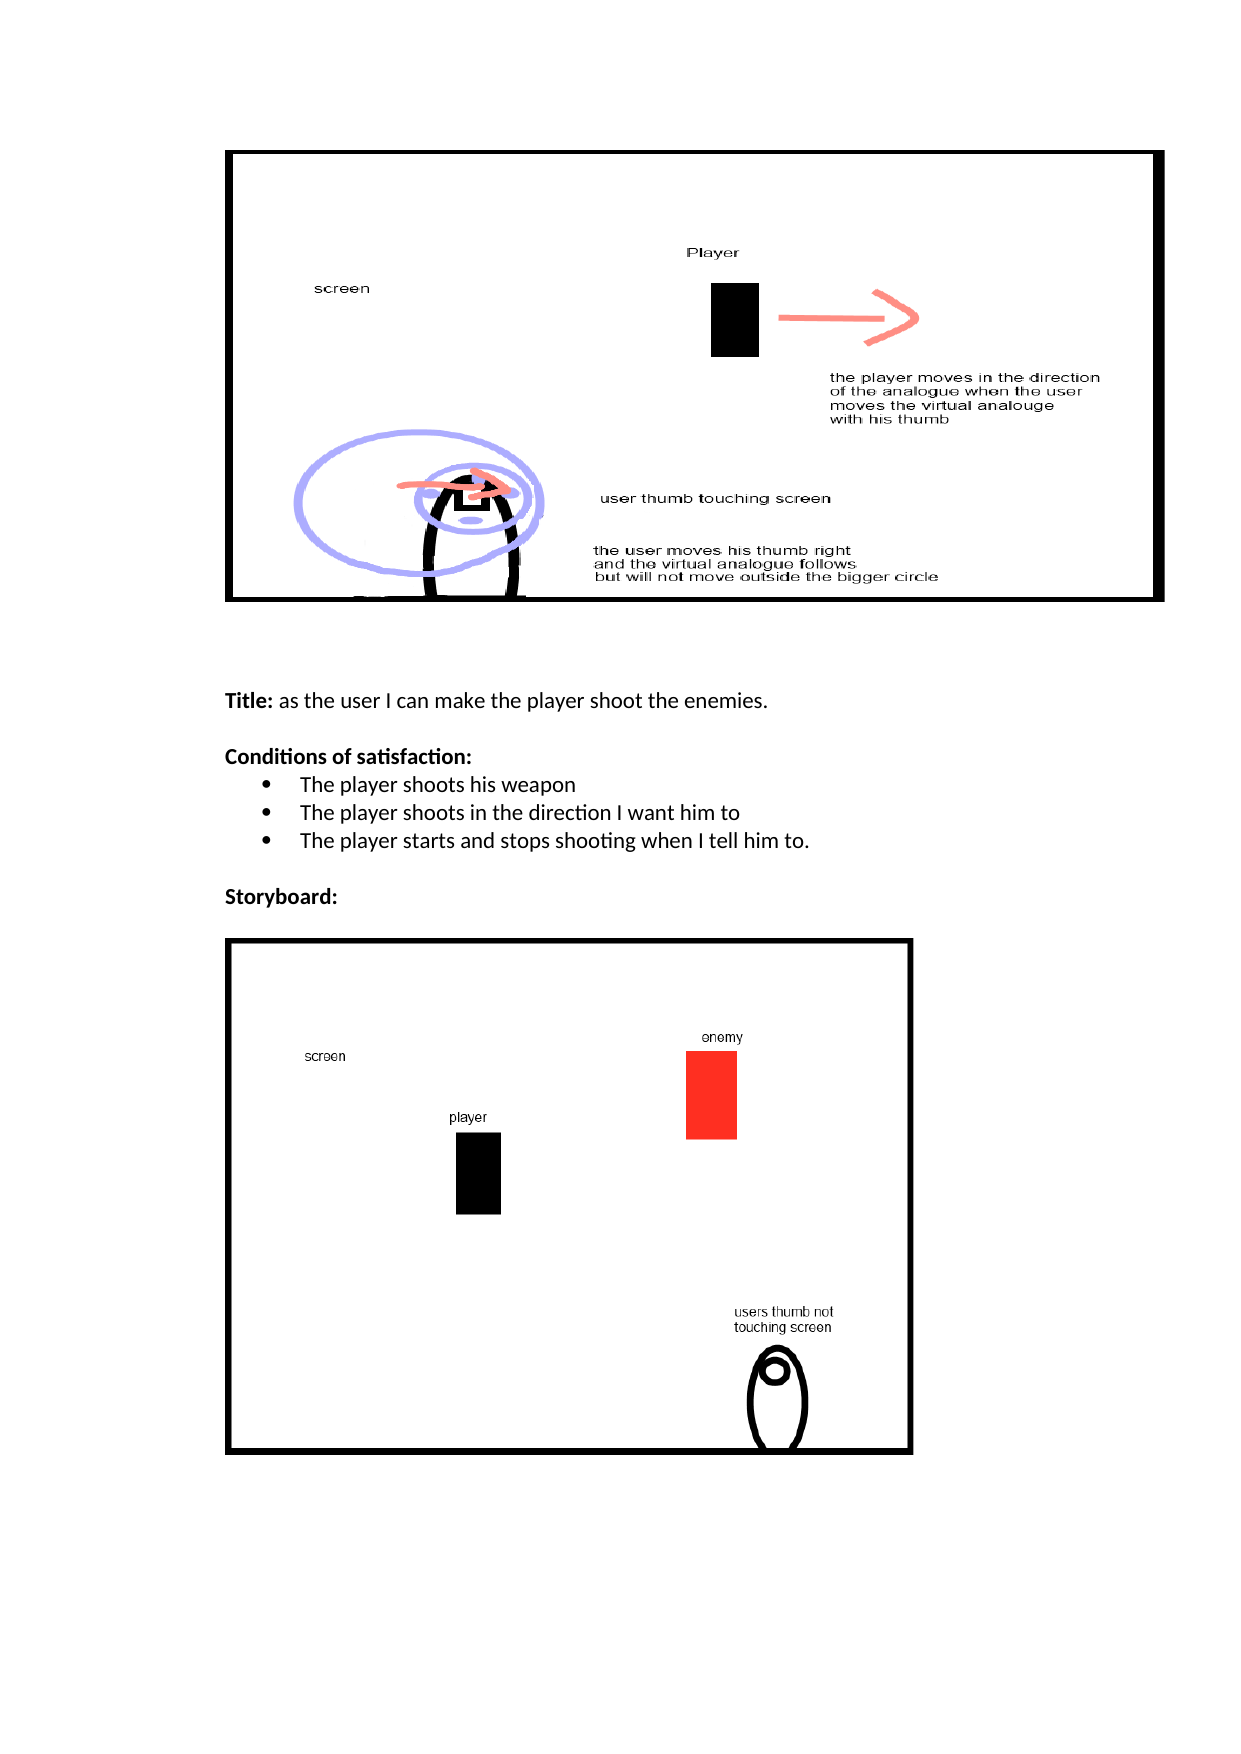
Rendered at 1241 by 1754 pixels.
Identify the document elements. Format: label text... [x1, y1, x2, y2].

list The player shoots his weapon [262, 770, 1090, 798]
text Conditions of satisfaction: [225, 742, 1090, 770]
list The player starts and stops shooting when I tell him to. [262, 826, 1090, 854]
picture [225, 938, 914, 1455]
text Storyboard: [225, 882, 1090, 910]
list The player shoots in the direction I want him to [262, 798, 1090, 826]
text Title: as the user I can make the player shoot the enemies. [225, 686, 1090, 714]
picture [225, 150, 1165, 602]
